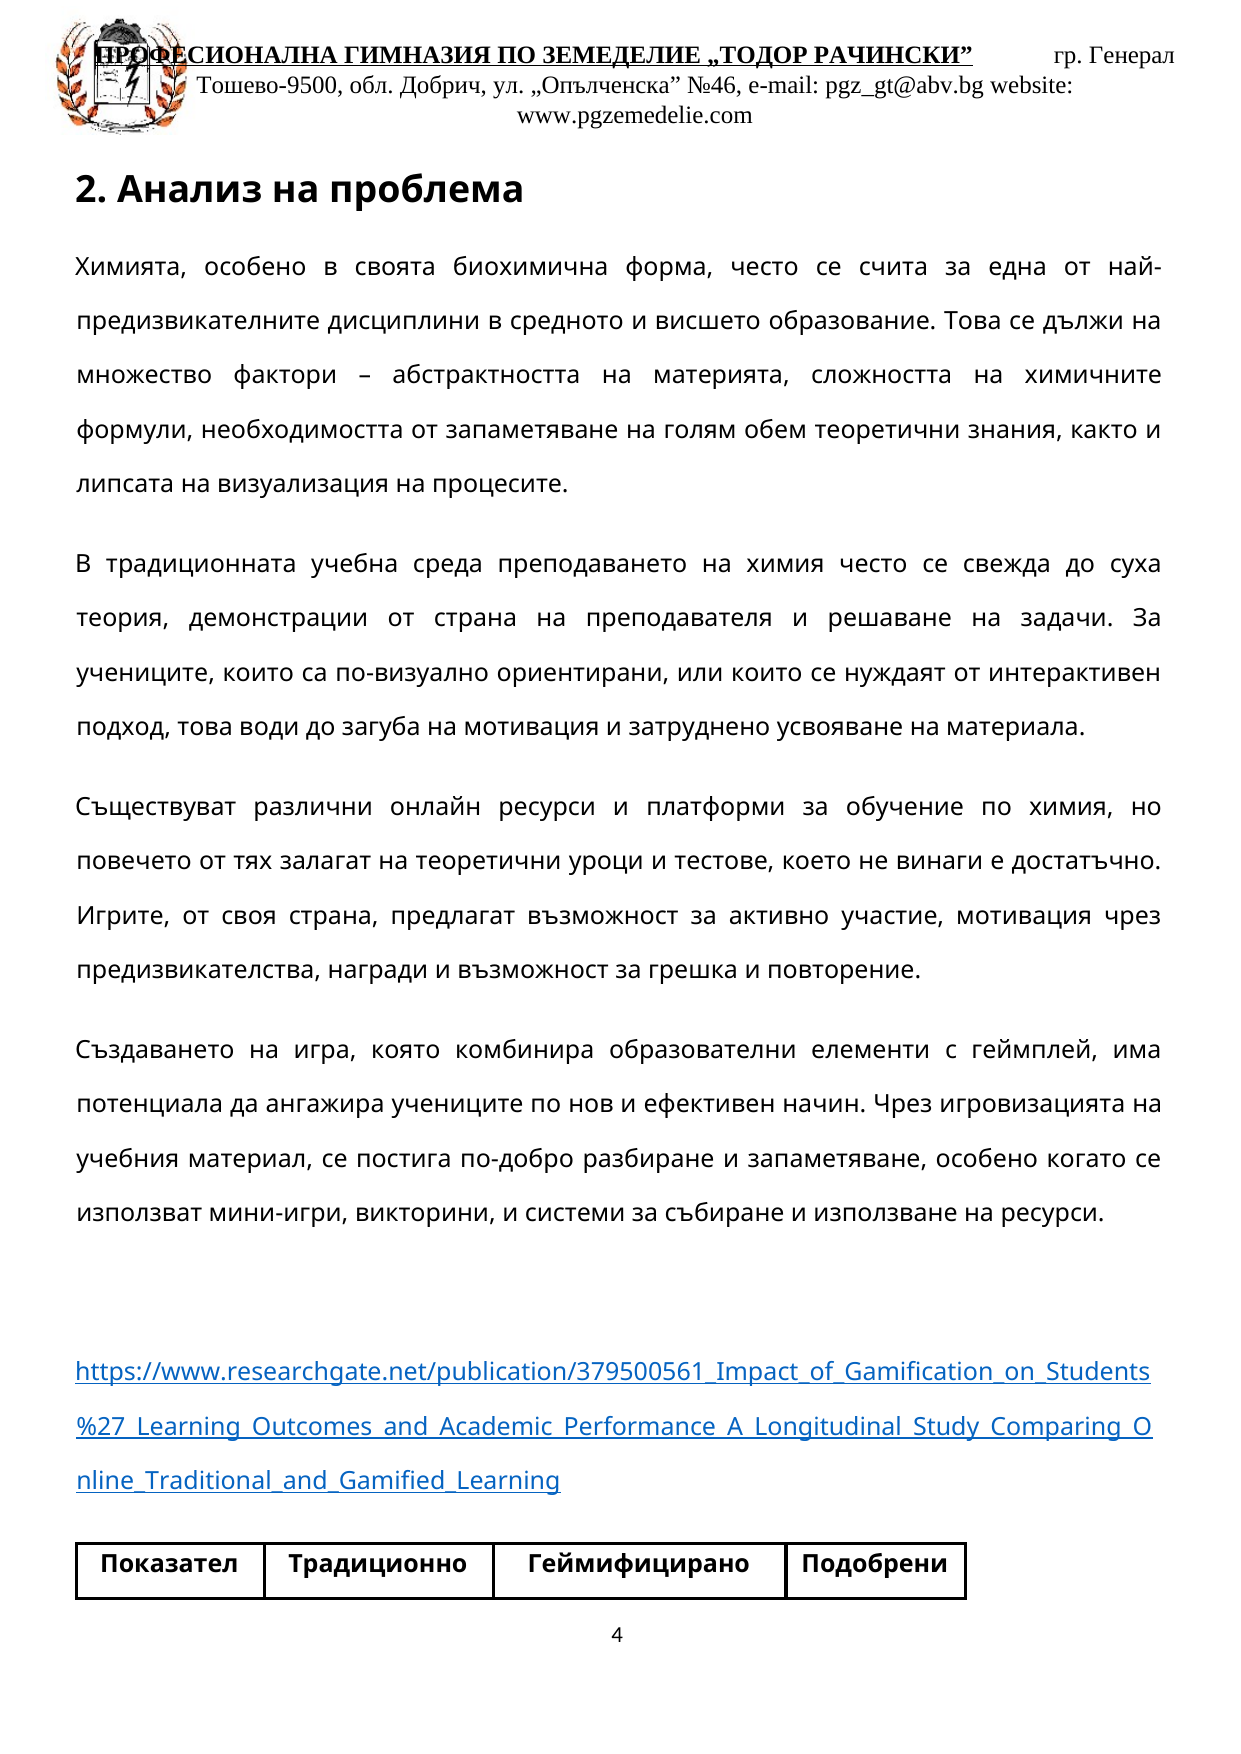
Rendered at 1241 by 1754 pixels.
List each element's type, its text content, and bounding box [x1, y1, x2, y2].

text Създаването на игра, която комбинира образователни елементи с геймплей, има потенциала да ангажира учениците по нов и ефективен начин. Чрез игровизацията на учебния материал, се постига по-добро разбиране и запаметяване, особено когато се използват мини-игри, викторини, и системи за събиране и използване на ресурси. [75, 1031, 1163, 1229]
picture [212, 31, 1144, 120]
picture [626, 48, 632, 62]
text Съществуват различни онлайн ресурси и платформи за обучение по химия, но повечето от тях залагат на теоретични уроци и тестове, което не винаги е достатъчно. Игрите, от своя страна, предлагат възможност за активно участие, мотивация чрез предизвикателства, награди и възможност за грешка и повторение. [75, 788, 1163, 986]
subtitle 2. Анализ на проблема [75, 162, 1165, 213]
text Химията, особено в своята биохимична форма, често се счита за една от най-предизвикателните дисциплини в средното и висшето образование. Това се дължи на множество фактори – абстрактността на материята, сложността на химичните формули, необходимостта от запаметяване на голям обем теоретични знания, както и липсата на визуализация на процесите. [75, 248, 1163, 500]
picture [192, 48, 199, 62]
text https://www.researchgate.net/publication/379500561_Impact_of_Gamification_on_Students%27_Learning_Outcomes_and_Academic_Performance_A_Longitudinal_Study_Comparing_Online_Traditional_and_Gamified_Learning [75, 1354, 1163, 1497]
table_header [266, 1545, 492, 1597]
table_header Подобрение [788, 1545, 964, 1597]
picture [45, 6, 199, 135]
picture [759, 48, 766, 62]
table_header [495, 1545, 784, 1597]
picture [616, 48, 623, 62]
text В традиционната учебна среда преподаването на химия често се свежда до суха теория, демонстрации от страна на преподавателя и решаване на задачи. За учениците, които са по-визуално ориентирани, или които се нуждаят от интерактивен подход, това води до загуба на мотивация и затруднено усвояване на материала. [75, 546, 1163, 743]
table_header Показател [78, 1545, 263, 1597]
